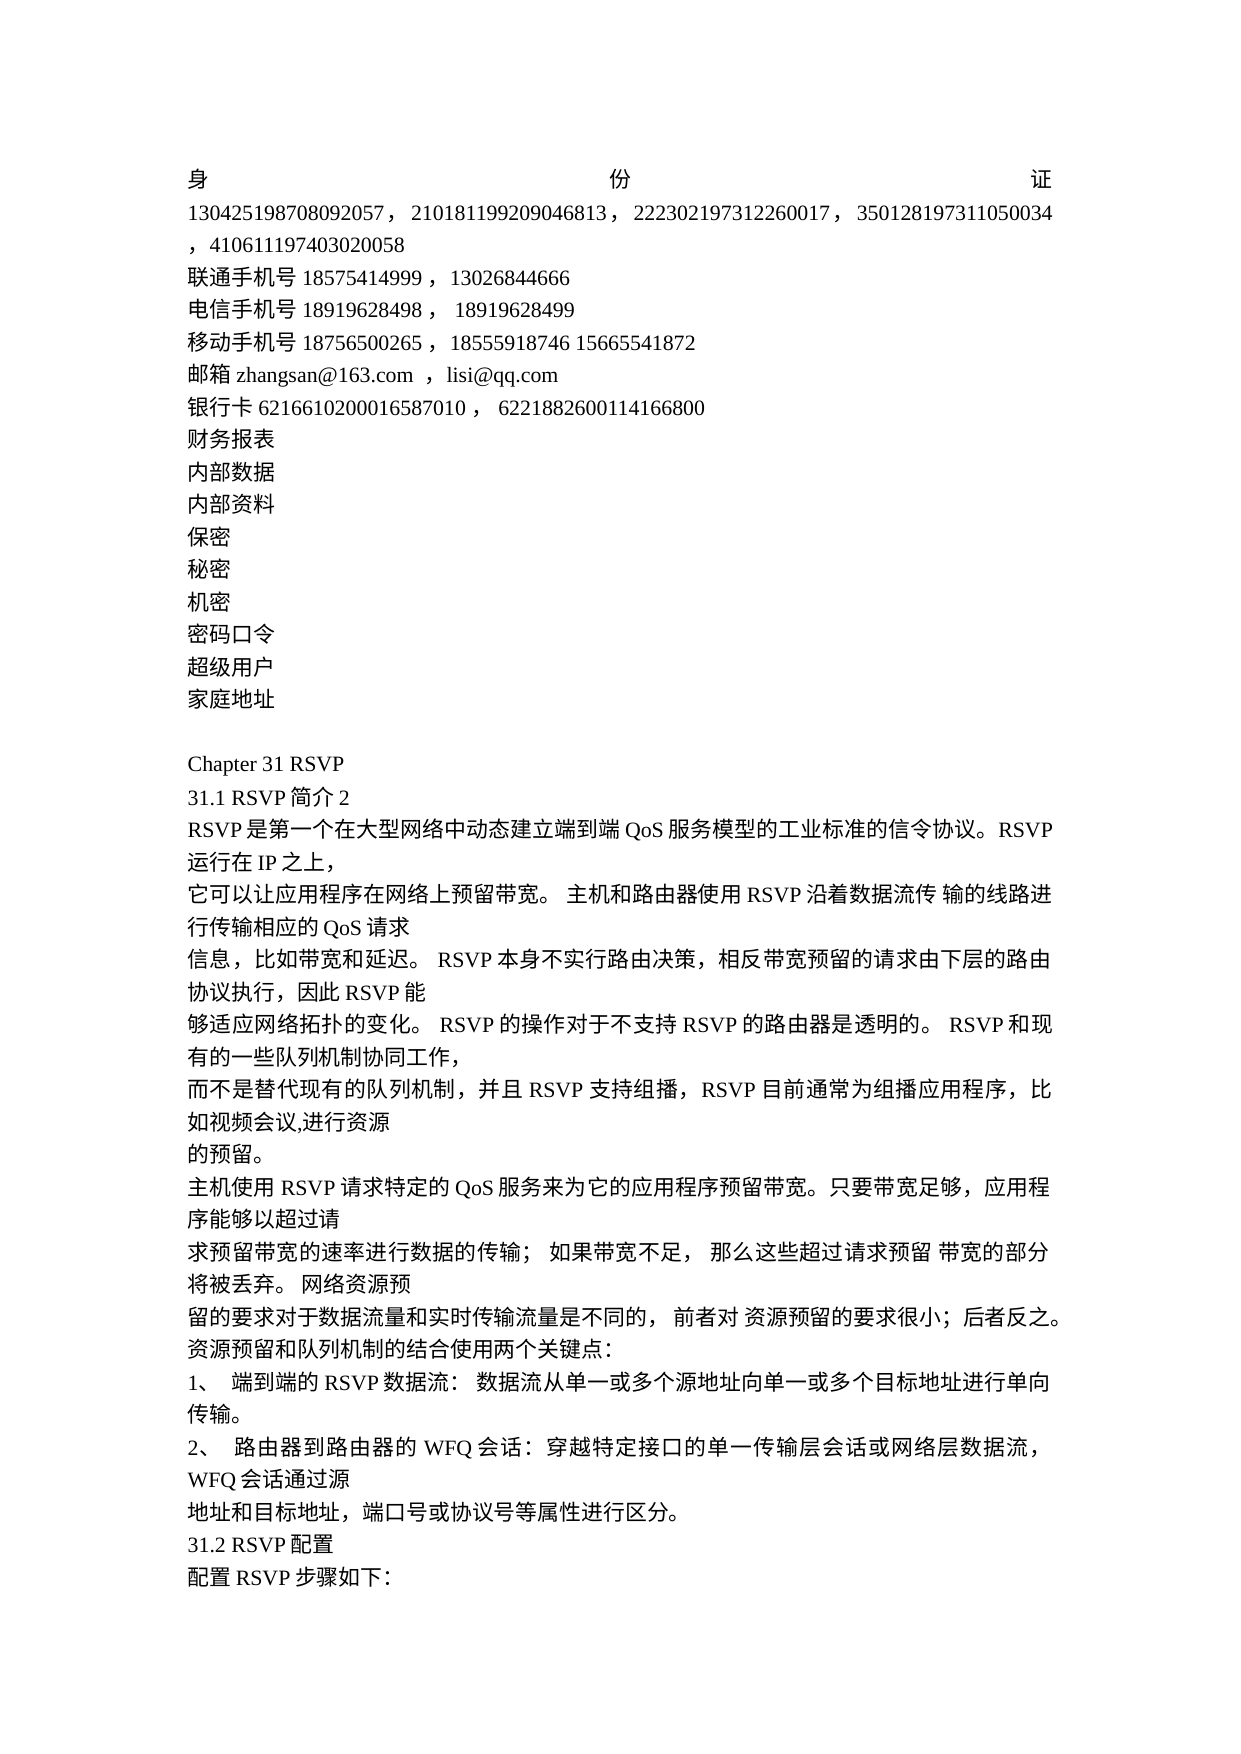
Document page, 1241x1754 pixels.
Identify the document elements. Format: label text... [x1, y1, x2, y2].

text 的预留。 [187, 1137, 1053, 1169]
text 2、 路由器到路由器的WFQ会话：穿越特定接口的单一传输层会话或网络层数据流， WFQ会话通过源 [187, 1429, 1053, 1494]
text 留的要求对于数据流量和实时传输流量是不同的， 前者对 资源预留的要求很小；后者反之。 [187, 1299, 1053, 1332]
text 地址和目标地址，端口号或协议号等属性进行区分。 [187, 1494, 1053, 1527]
text 联通手机号 18575414999 ，13026844666 [187, 259, 1053, 292]
text 保密 [187, 519, 1053, 552]
text 资源预留和队列机制的结合使用两个关键点： [187, 1332, 1053, 1364]
text 内部资料 [187, 487, 1053, 519]
text 配置RSVP步骤如下： [187, 1559, 1053, 1592]
text 身份证 130425198708092057，210181199209046813，222302197312260017，350128197311050034 ，410611197403020058 [187, 162, 1053, 259]
text 够适应网络拓扑的变化。 RSVP的操作对于不支持RSVP的路由器是透明的。 RSVP和现有的一些队列机制协同工作， [187, 1007, 1053, 1072]
text 电信手机号 18919628498 ， 18919628499 [187, 292, 1053, 324]
text 31.2 RSVP配置 [187, 1527, 1053, 1559]
text 它可以让应用程序在网络上预留带宽。 主机和路由器使用RSVP沿着数据流传 输的线路进行传输相应的QoS请求 [187, 877, 1053, 942]
text 密码口令 [187, 617, 1053, 649]
text 超级用户 [187, 649, 1053, 682]
text 内部数据 [187, 454, 1053, 487]
text 求预留带宽的速率进行数据的传输； 如果带宽不足， 那么这些超过请求预留 带宽的部分将被丢弃。 网络资源预 [187, 1234, 1053, 1299]
text 邮箱 zhangsan@163.com ，lisi@qq.com [187, 357, 1053, 389]
text 银行卡 6216610200016587010 ， 6221882600114166800 [187, 389, 1053, 422]
text 移动手机号 18756500265 ，18555918746 15665541872 [187, 324, 1053, 357]
text 机密 [187, 584, 1053, 617]
text 财务报表 [187, 422, 1053, 454]
text 1、 端到端的RSVP数据流： 数据流从单一或多个源地址向单一或多个目标地址进行单向传输。 [187, 1364, 1053, 1429]
text Chapter 31 RSVP [187, 747, 1053, 779]
text 主机使用RSVP请求特定的QoS服务来为它的应用程序预留带宽。只要带宽足够，应用程 序能够以超过请 [187, 1169, 1053, 1234]
text 而不是替代现有的队列机制，并且RSVP 支持组播，RSVP 目前通常为组播应用程序，比如视频会议,进行资源 [187, 1072, 1053, 1137]
text RSVP是第一个在大型网络中动态建立端到端QoS服务模型的工业标准的信令协议。RSVP 运行在IP之上， [187, 812, 1053, 877]
text 信息，比如带宽和延迟。 RSVP本身不实行路由决策，相反带宽预留的请求由下层的路由协议执行，因此RSVP 能 [187, 942, 1053, 1007]
text 秘密 [187, 552, 1053, 584]
text 家庭地址 [187, 682, 1053, 714]
text 31.1 RSVP简介2 [187, 779, 1053, 812]
